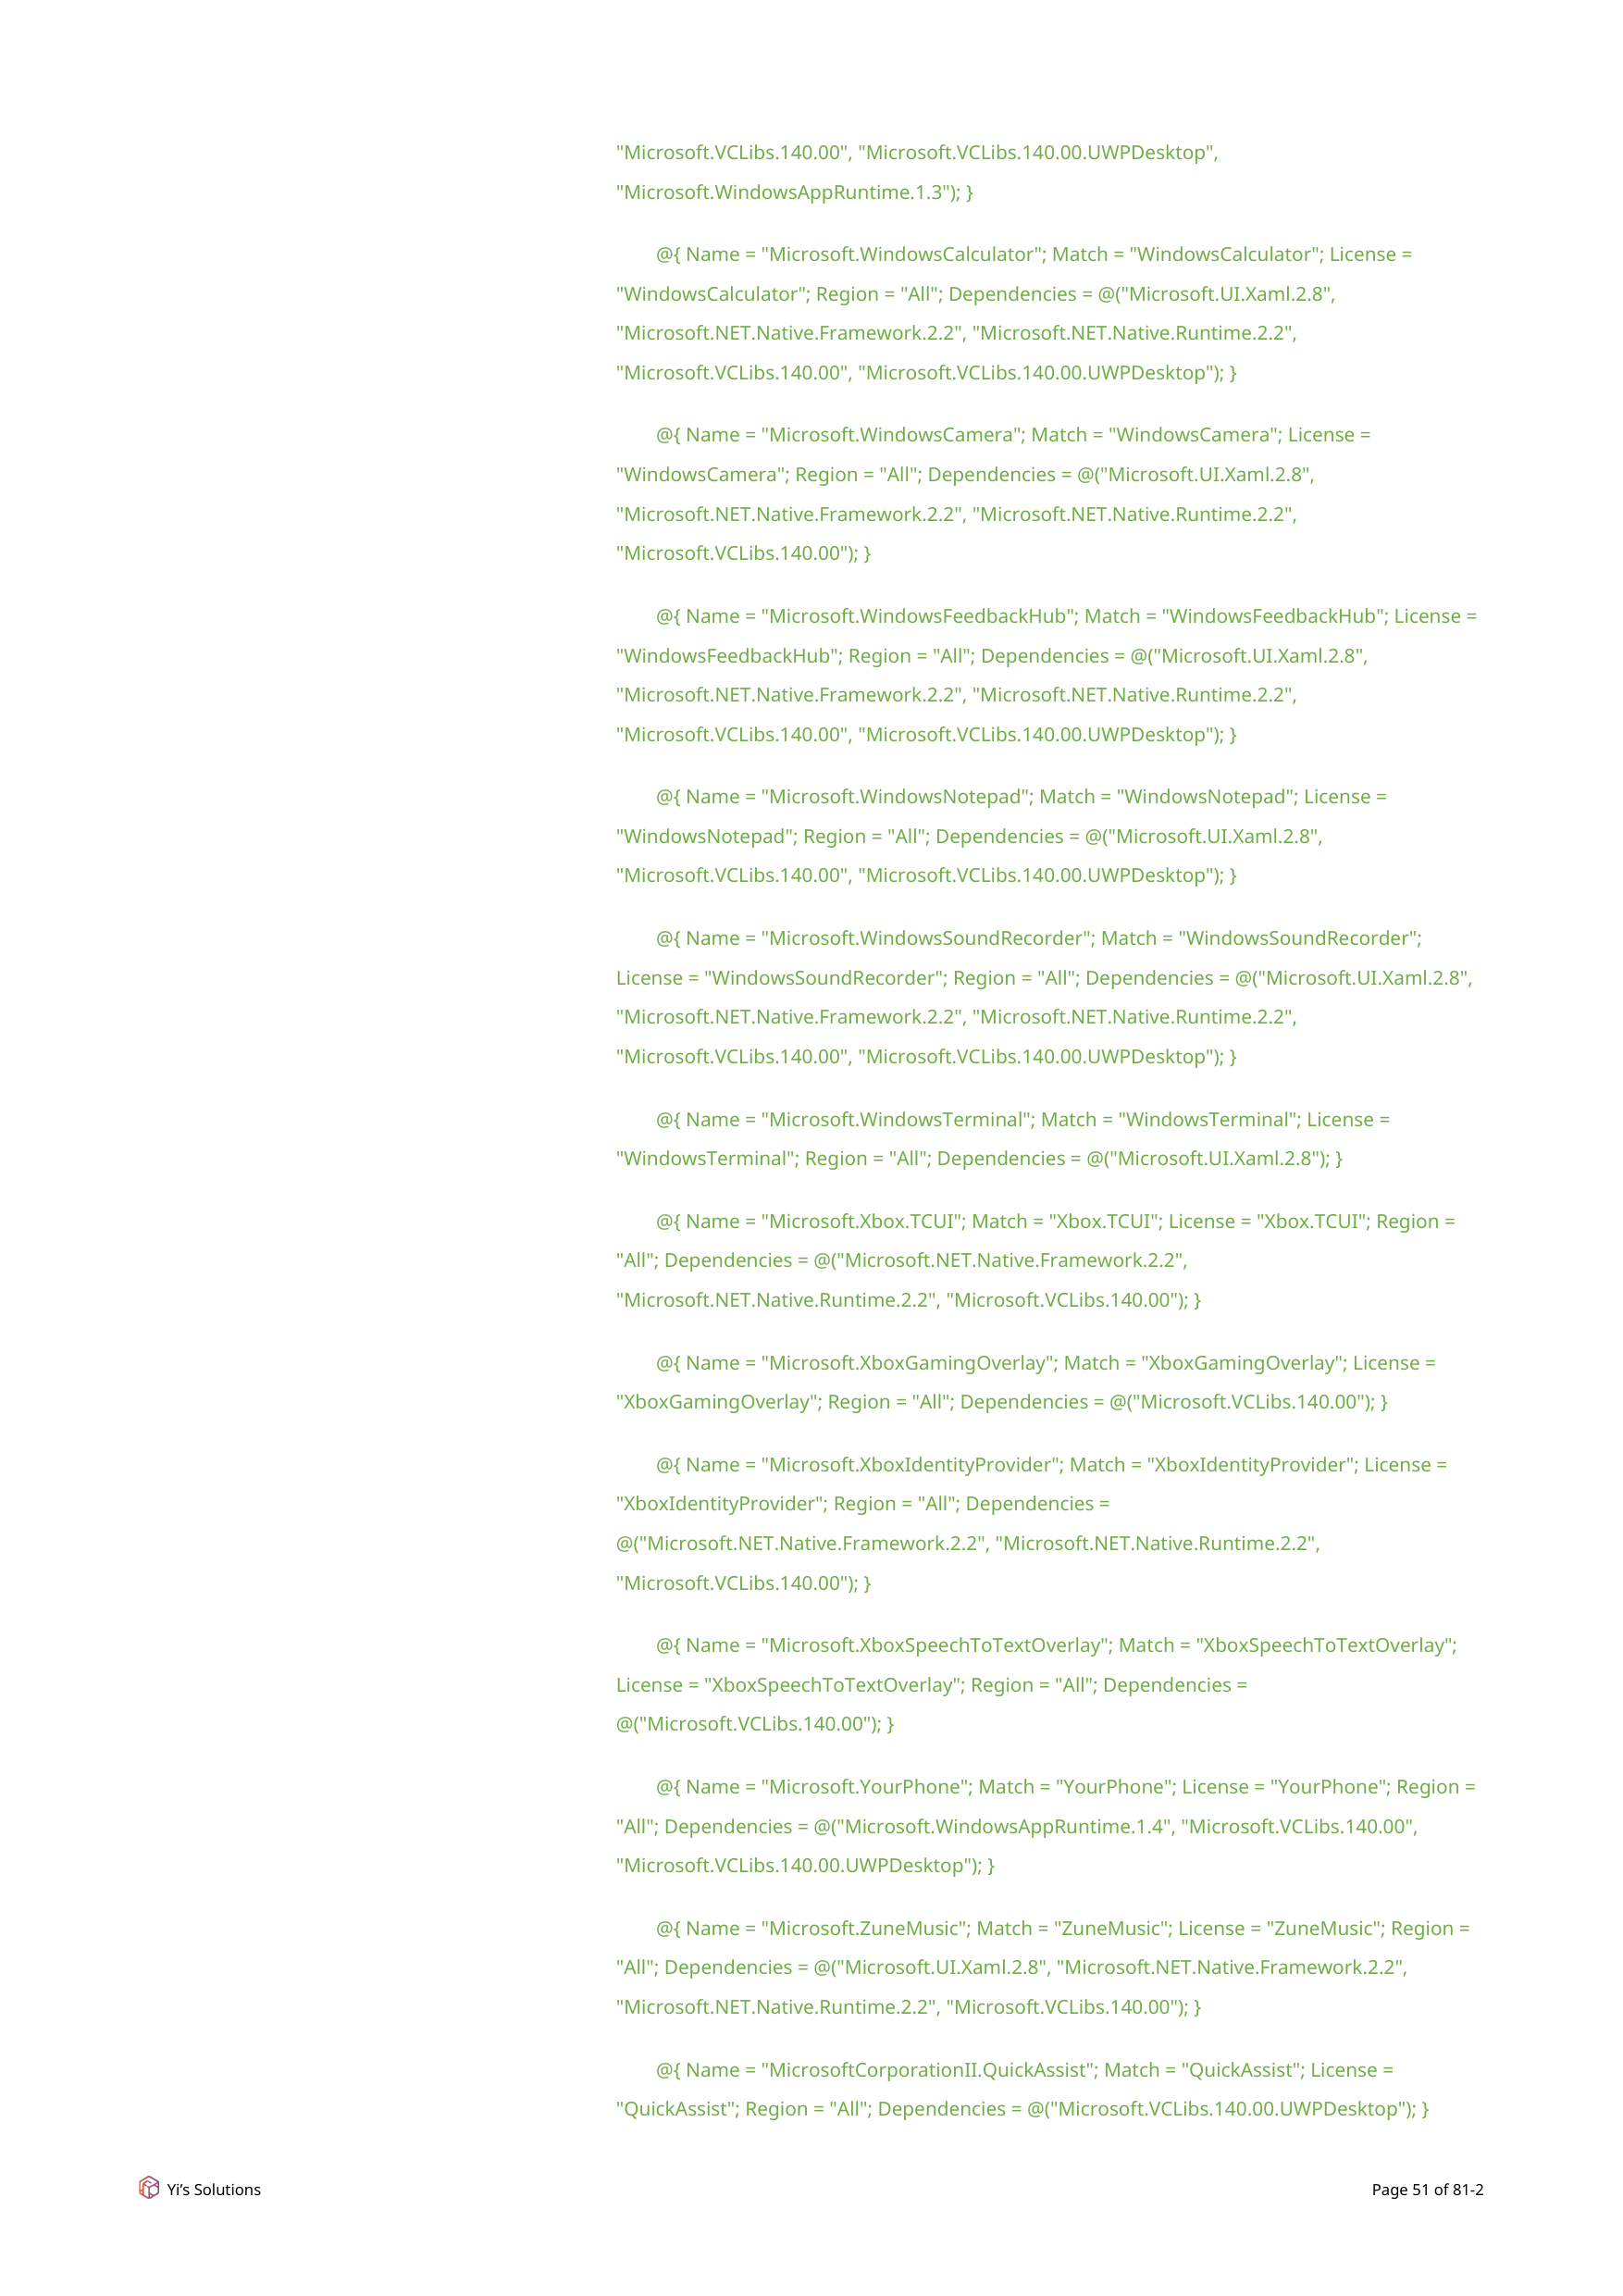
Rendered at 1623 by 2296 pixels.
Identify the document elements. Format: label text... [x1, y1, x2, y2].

text @{ Name = "Microsoft.ZuneMusic"; Match = "ZuneMusic"; License = "ZuneMusic"; Region = "All"; Dependencies = @("Microsoft.UI.Xaml.2.8", "Microsoft.NET.Native.Framework.2.2", "Microsoft.NET.Native.Runtime.2.2", "Microsoft.VCLibs.140.00"); } [616, 1915, 1484, 2020]
text @{ Name = "Microsoft.WindowsNotepad"; Match = "WindowsNotepad"; License = "WindowsNotepad"; Region = "All"; Dependencies = @("Microsoft.UI.Xaml.2.8", "Microsoft.VCLibs.140.00", "Microsoft.VCLibs.140.00.UWPDesktop"); } [616, 783, 1484, 888]
text @{ Name = "Microsoft.WindowsCalculator"; Match = "WindowsCalculator"; License = "WindowsCalculator"; Region = "All"; Dependencies = @("Microsoft.UI.Xaml.2.8", "Microsoft.NET.Native.Framework.2.2", "Microsoft.NET.Native.Runtime.2.2", "Microsoft.VCLibs.140.00", "Microsoft.VCLibs.140.00.UWPDesktop"); } [616, 241, 1484, 385]
text @{ Name = "Microsoft.YourPhone"; Match = "YourPhone"; License = "YourPhone"; Region = "All"; Dependencies = @("Microsoft.WindowsAppRuntime.1.4", "Microsoft.VCLibs.140.00", "Microsoft.VCLibs.140.00.UWPDesktop"); } [616, 1773, 1484, 1879]
text @{ Name = "Microsoft.Xbox.TCUI"; Match = "Xbox.TCUI"; License = "Xbox.TCUI"; Region = "All"; Dependencies = @("Microsoft.NET.Native.Framework.2.2", "Microsoft.NET.Native.Runtime.2.2", "Microsoft.VCLibs.140.00"); } [616, 1208, 1484, 1312]
text @{ Name = "Microsoft.WindowsFeedbackHub"; Match = "WindowsFeedbackHub"; License = "WindowsFeedbackHub"; Region = "All"; Dependencies = @("Microsoft.UI.Xaml.2.8", "Microsoft.NET.Native.Framework.2.2", "Microsoft.NET.Native.Runtime.2.2", "Microsoft.VCLibs.140.00", "Microsoft.VCLibs.140.00.UWPDesktop"); } [616, 602, 1484, 747]
picture [139, 2176, 159, 2199]
text @{ Name = "Microsoft.WindowsCamera"; Match = "WindowsCamera"; License = "WindowsCamera"; Region = "All"; Dependencies = @("Microsoft.UI.Xaml.2.8", "Microsoft.NET.Native.Framework.2.2", "Microsoft.NET.Native.Runtime.2.2", "Microsoft.VCLibs.140.00"); } [616, 422, 1484, 566]
text @{ Name = "MicrosoftCorporationII.QuickAssist"; Match = "QuickAssist"; License = "QuickAssist"; Region = "All"; Dependencies = @("Microsoft.VCLibs.140.00.UWPDesktop"); } [616, 2056, 1484, 2122]
text @{ Name = "Microsoft.WindowsSoundRecorder"; Match = "WindowsSoundRecorder"; License = "WindowsSoundRecorder"; Region = "All"; Dependencies = @("Microsoft.UI.Xaml.2.8", "Microsoft.NET.Native.Framework.2.2", "Microsoft.NET.Native.Runtime.2.2", "Microsoft.VCLibs.140.00", "Microsoft.VCLibs.140.00.UWPDesktop"); } [616, 925, 1484, 1070]
text @{ Name = "Microsoft.XboxSpeechToTextOverlay"; Match = "XboxSpeechToTextOverlay"; License = "XboxSpeechToTextOverlay"; Region = "All"; Dependencies = @("Microsoft.VCLibs.140.00"); } [616, 1632, 1484, 1737]
text @{ Name = "Microsoft.XboxGamingOverlay"; Match = "XboxGamingOverlay"; License = "XboxGamingOverlay"; Region = "All"; Dependencies = @("Microsoft.VCLibs.140.00"); } [616, 1349, 1484, 1415]
text @{ Name = "Microsoft.XboxIdentityProvider"; Match = "XboxIdentityProvider"; License = "XboxIdentityProvider"; Region = "All"; Dependencies = @("Microsoft.NET.Native.Framework.2.2", "Microsoft.NET.Native.Runtime.2.2", "Microsoft.VCLibs.140.00"); } [616, 1451, 1484, 1595]
text @{ Name = "Microsoft.WindowsTerminal"; Match = "WindowsTerminal"; License = "WindowsTerminal"; Region = "All"; Dependencies = @("Microsoft.UI.Xaml.2.8"); } [616, 1106, 1484, 1172]
